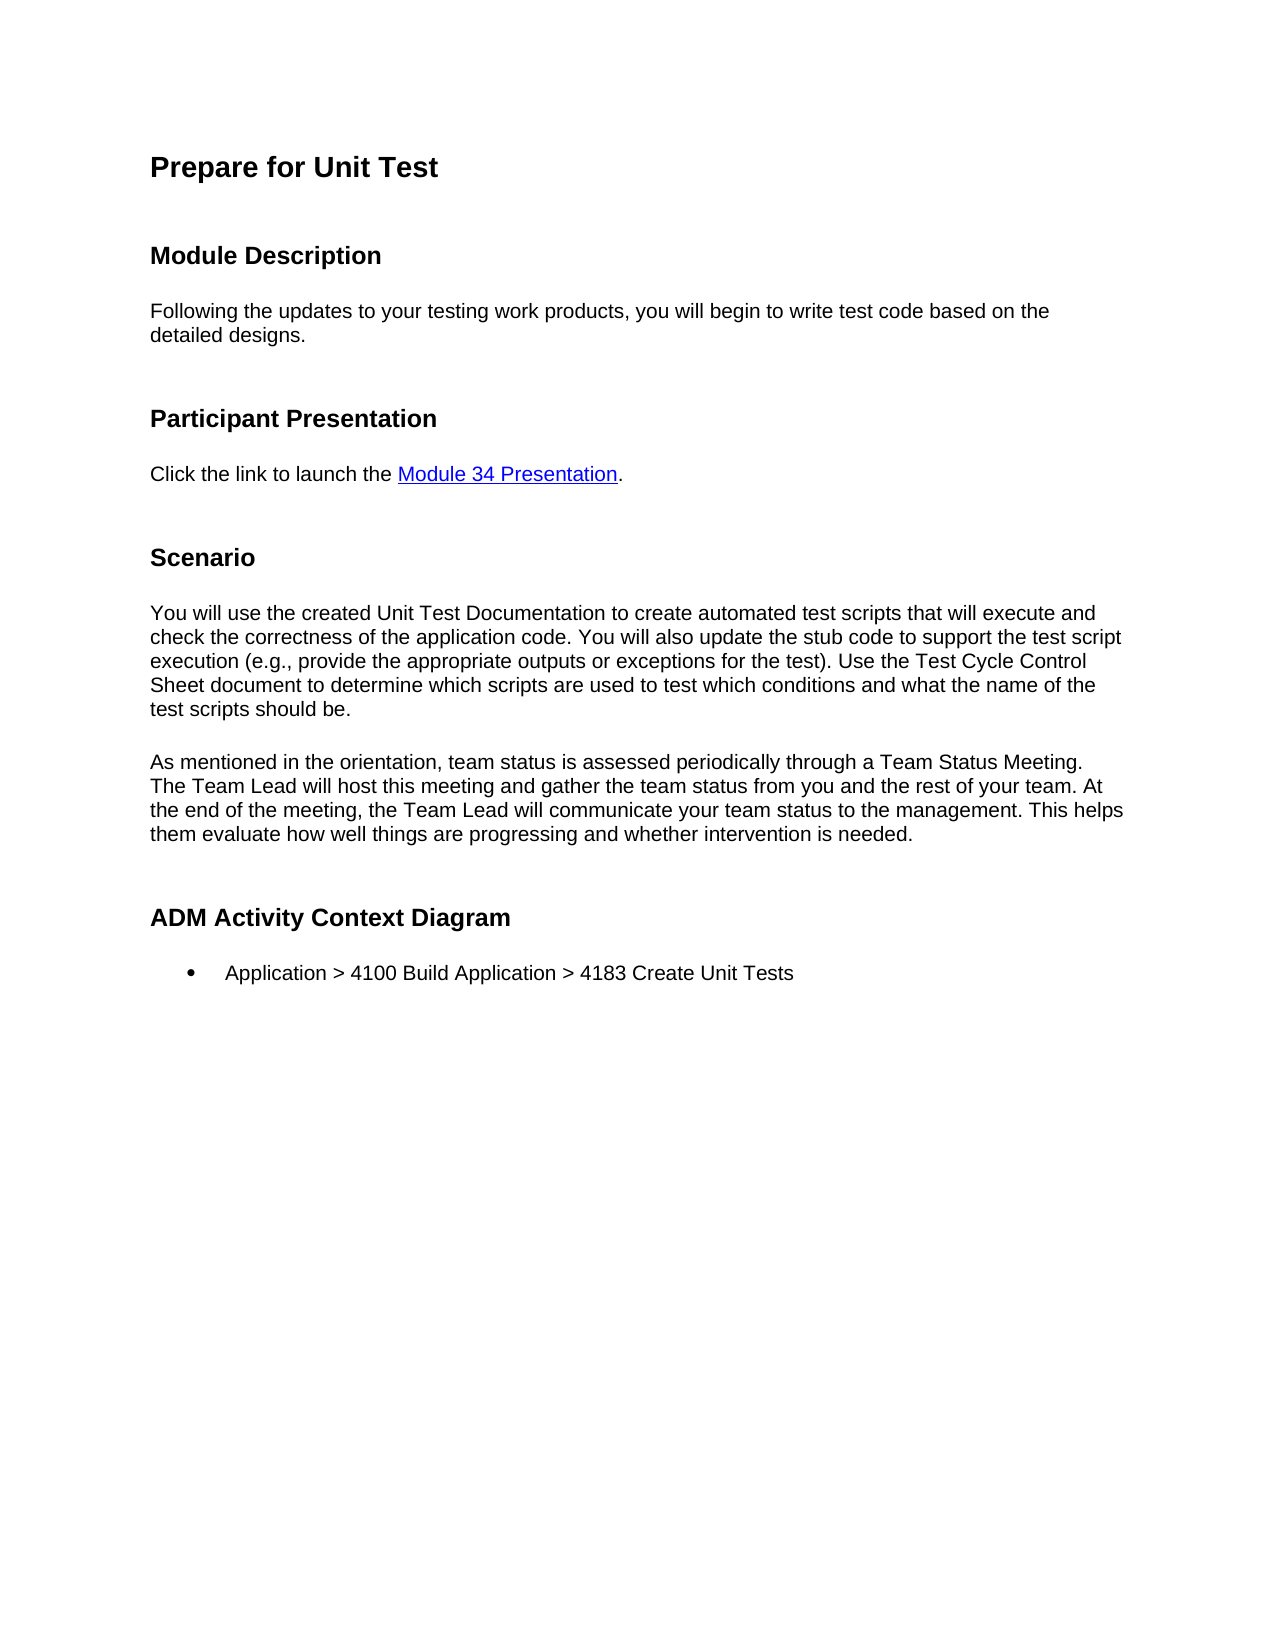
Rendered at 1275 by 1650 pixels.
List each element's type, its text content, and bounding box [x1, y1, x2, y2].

text You will use the created Unit Test Documentation to create automated test scripts that will execute and check the correctness of the application code. You will also update the stub code to support the test script execution (e.g., provide the appropriate outputs or exceptions for the test). Use the Test Cycle Control Sheet document to determine which scripts are used to test which conditions and what the name of the test scripts should be. [150, 601, 1125, 721]
list Application > 4100 Build Application > 4183 Create Unit Tests [187, 961, 1125, 985]
text Participant Presentation [150, 404, 1125, 432]
text Scenario [150, 543, 1125, 572]
text Following the updates to your testing work products, you will begin to write test code based on the detailed designs. [150, 299, 1125, 374]
text Module Description [150, 241, 1125, 269]
text Click the link to launch the Module 34 Presentation. [150, 462, 1125, 514]
text As mentioned in the orientation, team status is assessed periodically through a Team Status Meeting. The Team Lead will host this meeting and gather the team status from you and the rest of your team. At the end of the meeting, the Team Lead will communicate your team status to the management. This helps them evaluate how well things are progressing and whether intervention is needed. [150, 750, 1125, 873]
text ADM Activity Context Diagram [150, 903, 1125, 931]
text Prepare for Unit Test [150, 150, 1125, 212]
